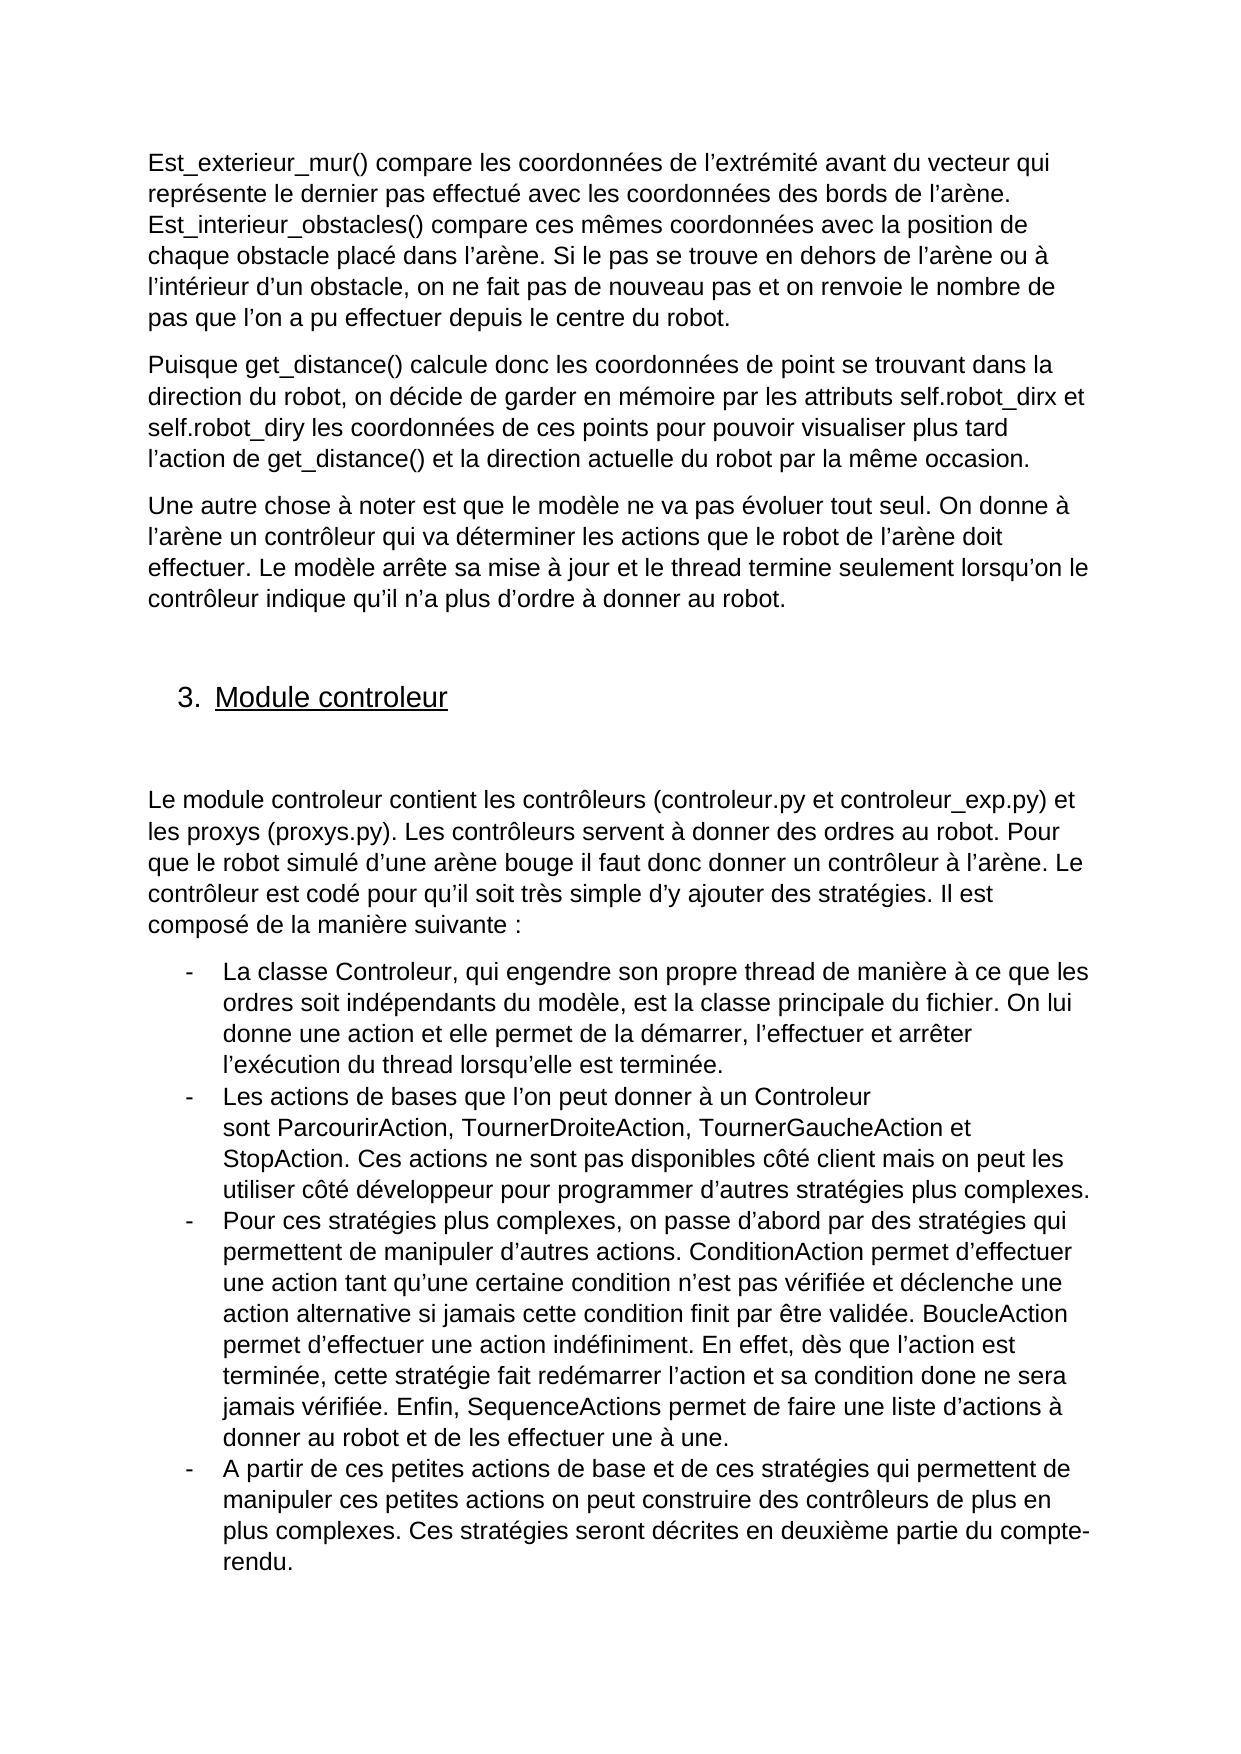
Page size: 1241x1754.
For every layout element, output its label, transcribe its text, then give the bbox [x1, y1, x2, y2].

text Une autre chose à noter est que le modèle ne va pas évoluer tout seul. On donne à l’arène un contrôleur qui va déterminer les actions que le robot de l’arène doit effectuer. Le modèle arrête sa mise à jour et le thread termine seulement lorsqu’on le contrôleur indique qu’il n’a plus d’ordre à donner au robot. [148, 491, 1093, 613]
list Les actions de bases que l’on peut donner à un Controleur sont ParcourirAction, TournerDroiteAction, TournerGaucheAction et StopAction. Ces actions ne sont pas disponibles côté client mais on peut les utiliser côté développeur pour programmer d’autres stratégies plus complexes. [185, 1082, 1093, 1203]
text Puisque get_distance() calcule donc les coordonnées de point se trouvant dans la direction du robot, on décide de garder en mémoire par les attributs self.robot_dirx et self.robot_diry les coordonnées de ces points pour pouvoir visualiser plus tard l’action de get_distance() et la direction actuelle du robot par la même occasion. [148, 351, 1093, 472]
list Module controleur [177, 680, 1093, 713]
text Le module controleur contient les contrôleurs (controleur.py et controleur_exp.py) et les proxys (proxys.py). Les contrôleurs servent à donner des ordres au robot. Pour que le robot simulé d’une arène bouge il faut donc donner un contrôleur à l’arène. Le contrôleur est codé pour qu’il soit très simple d’y ajouter des stratégies. Il est composé de la manière suivante : [148, 786, 1093, 938]
list La classe Controleur, qui engendre son propre thread de manière à ce que les ordres soit indépendants du modèle, est la classe principale du fichier. On lui donne une action et elle permet de la démarrer, l’effectuer et arrêter l’exécution du thread lorsqu’elle est terminée. [185, 957, 1093, 1079]
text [148, 148, 1093, 332]
list Pour ces stratégies plus complexes, on passe d’abord par des stratégies qui permettent de manipuler d’autres actions. ConditionAction permet d’effectuer une action tant qu’une certaine condition n’est pas vérifiée et déclenche une action alternative si jamais cette condition finit par être validée. BoucleAction permet d’effectuer une action indéfiniment. En effet, dès que l’action est terminée, cette stratégie fait redémarrer l’action et sa condition done ne sera jamais vérifiée. Enfin, SequenceActions permet de faire une liste d’actions à donner au robot et de les effectuer une à une. [185, 1206, 1093, 1452]
list A partir de ces petites actions de base et de ces stratégies qui permettent de manipuler ces petites actions on peut construire des contrôleurs de plus en plus complexes. Ces stratégies seront décrites en deuxième partie du compte-rendu. [185, 1454, 1093, 1576]
